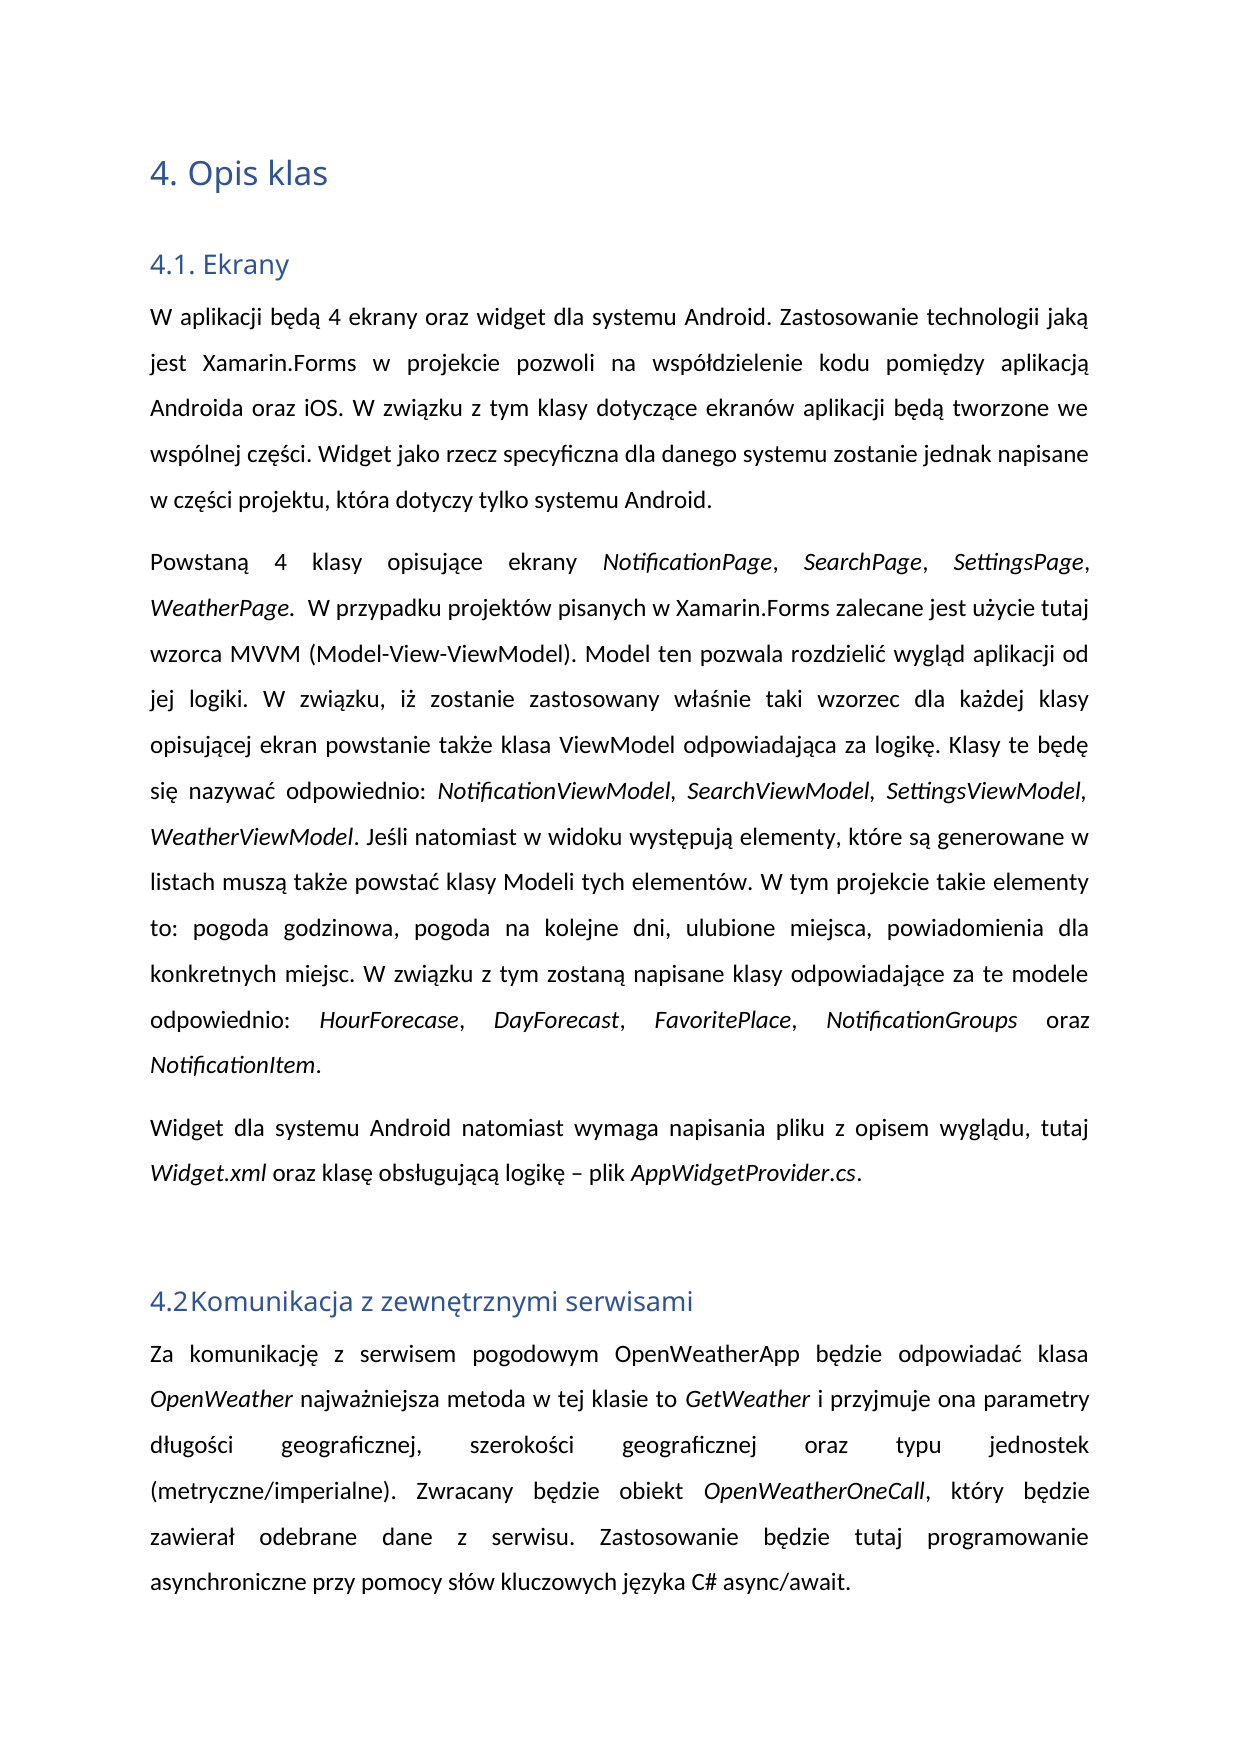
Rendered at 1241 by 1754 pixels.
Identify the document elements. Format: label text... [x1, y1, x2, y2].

text Za komunikację z serwisem pogodowym OpenWeatherApp będzie odpowiadać klasa OpenWeather najważniejsza metoda w tej klasie to GetWeather i przyjmuje ona parametry długości geograficznej, szerokości geograficznej oraz typu jednostek (metryczne/imperialne). Zwracany będzie obiekt OpenWeatherOneCall, który będzie zawierał odebrane dane z serwisu. Zastosowanie będzie tutaj programowanie asynchroniczne przy pomocy słów kluczowych języka C# async/await. [150, 1338, 1090, 1597]
subtitle 4.1. Ekrany [150, 246, 1090, 283]
text Widget dla systemu Android natomiast wymaga napisania pliku z opisem wyglądu, tutaj Widget.xml oraz klasę obsługującą logikę – plik AppWidgetProvider.cs. [150, 1112, 1090, 1188]
subtitle Opis klas [150, 150, 1090, 195]
subtitle Komunikacja z zewnętrznymi serwisami [150, 1282, 1090, 1319]
text Powstaną 4 klasy opisujące ekrany NotificationPage, SearchPage, SettingsPage, WeatherPage. W przypadku projektów pisanych w Xamarin.Forms zalecane jest użycie tutaj wzorca MVVM (Model-View-ViewModel). Model ten pozwala rozdzielić wygląd aplikacji od jej logiki. W związku, iż zostanie zastosowany właśnie taki wzorzec dla każdej klasy opisującej ekran powstanie także klasa ViewModel odpowiadająca za logikę. Klasy te będę się nazywać odpowiednio: NotificationViewModel, SearchViewModel, SettingsViewModel, WeatherViewModel. Jeśli natomiast w widoku występują elementy, które są generowane w listach muszą także powstać klasy Modeli tych elementów. W tym projekcie takie elementy to: pogoda godzinowa, pogoda na kolejne dni, ulubione miejsca, powiadomienia dla konkretnych miejsc. W związku z tym zostaną napisane klasy odpowiadające za te modele odpowiednio: HourForecase, DayForecast, FavoritePlace, NotificationGroups oraz NotificationItem. [150, 546, 1090, 1080]
text W aplikacji będą 4 ekrany oraz widget dla systemu Android. Zastosowanie technologii jaką jest Xamarin.Forms w projekcie pozwoli na współdzielenie kodu pomiędzy aplikacją Androida oraz iOS. W związku z tym klasy dotyczące ekranów aplikacji będą tworzone we wspólnej części. Widget jako rzecz specyficzna dla danego systemu zostanie jednak napisane w części projektu, która dotyczy tylko systemu Android. [150, 301, 1090, 514]
